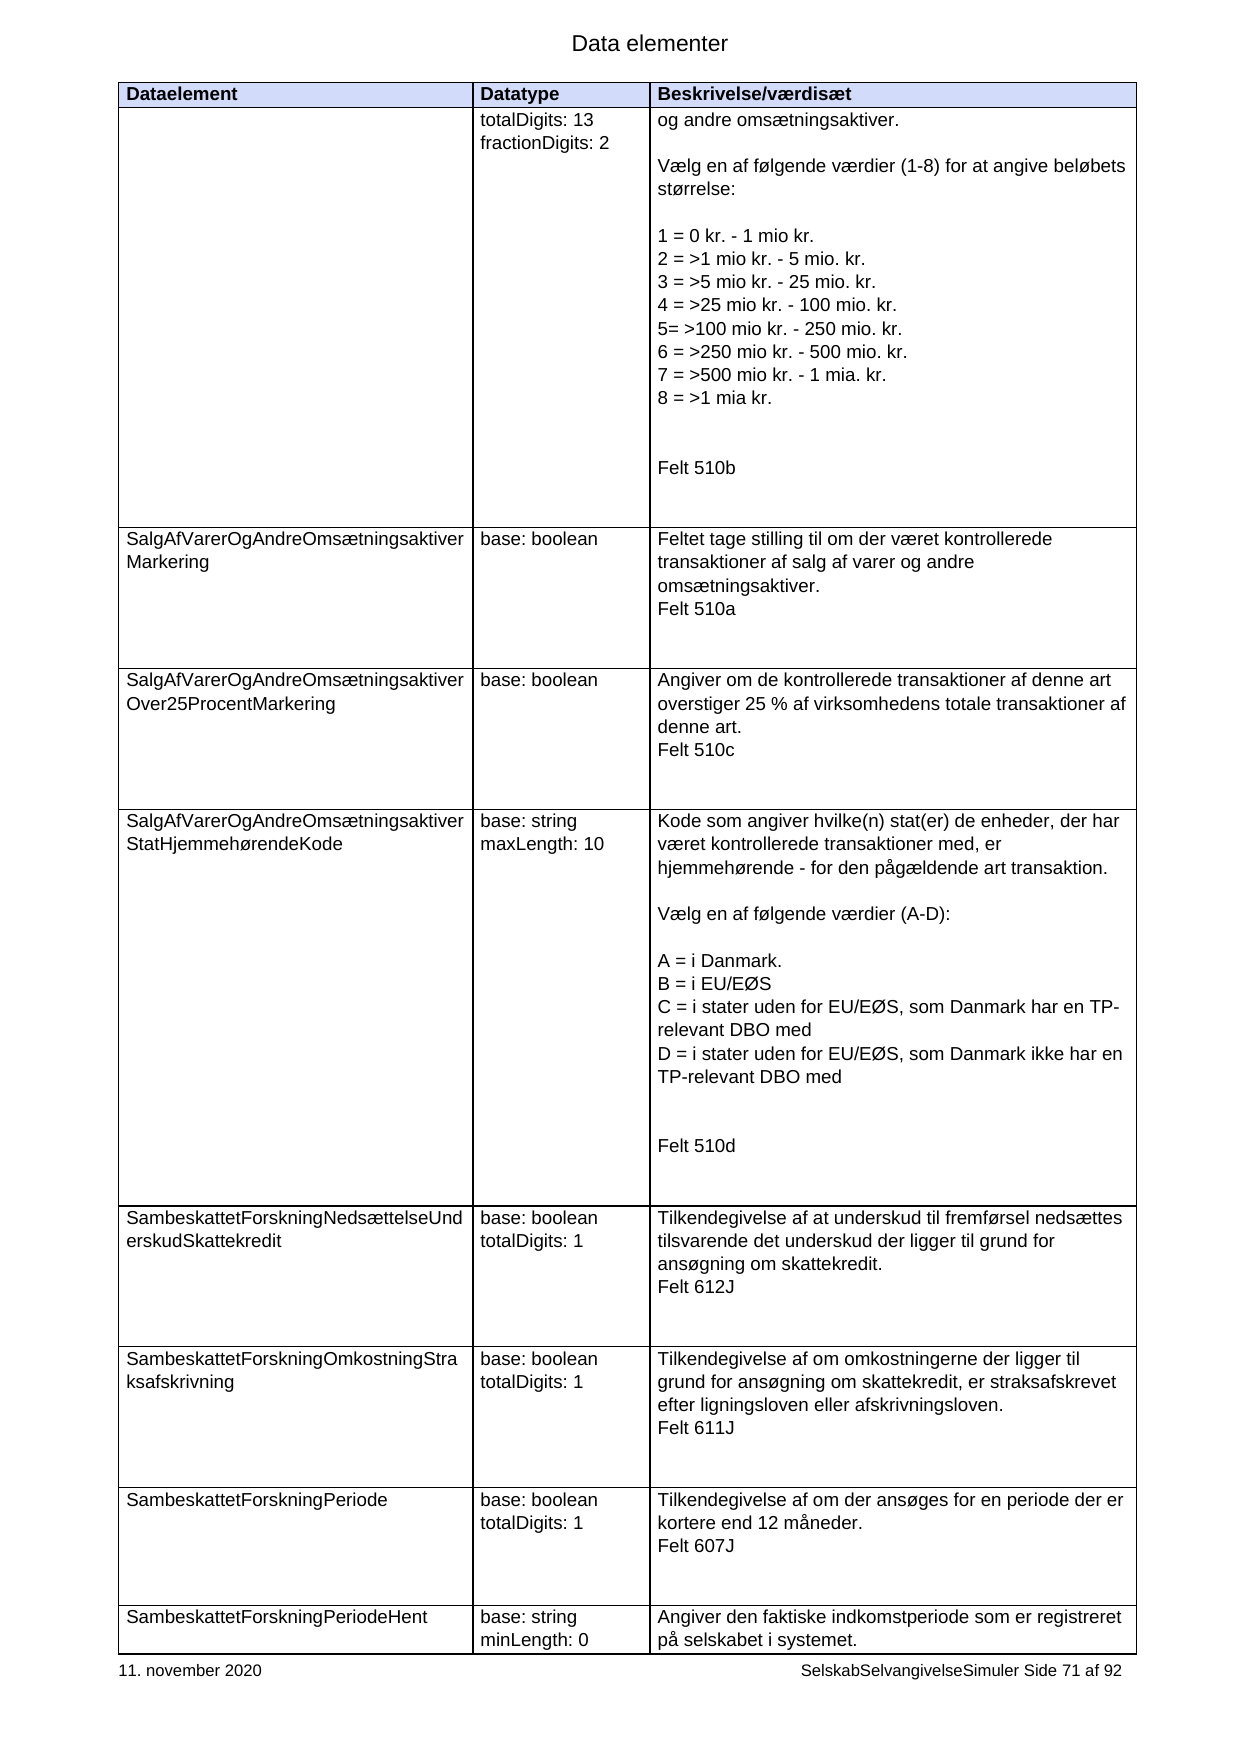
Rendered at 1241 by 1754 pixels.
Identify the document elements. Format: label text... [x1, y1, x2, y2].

table_header Datatype [474, 83, 649, 107]
table_cell SalgAfVarerOgAndreOmsætningsaktiverStatHjemmehørendeKode [119, 810, 472, 1205]
table_cell base: boolean totalDigits: 1 [474, 1347, 649, 1487]
table_cell Kode som angiver hvilke(n) stat(er) de enheder, der har været kontrollerede transaktioner med, er hjemmehørende - for den pågældende art transaktion. Vælg en af følgende værdier (A-D): A = i Danmark. B = i EU/EØS C = i stater uden for EU/EØS, som Danmark har en TP-relevant DBO med D = i stater uden for EU/EØS, som Danmark ikke har en TP-relevant DBO med Felt 510d [651, 810, 1136, 1205]
table_cell base: boolean totalDigits: 1 [474, 1488, 649, 1604]
table_header Dataelement [119, 83, 472, 107]
table_cell Tilkendegivelse af om omkostningerne der ligger til grund for ansøgning om skattekredit, er straksafskrevet efter ligningsloven eller afskrivningsloven. Felt 611J [651, 1347, 1136, 1487]
table_cell SambeskattetForskningOmkostningStraksafskrivning [119, 1347, 472, 1487]
table_cell Feltet tage stilling til om der været kontrollerede transaktioner af salg af varer og andre omsætningsaktiver. Felt 510a [651, 528, 1136, 667]
table_cell SambeskattetForskningNedsættelseUnderskudSkattekredit [119, 1207, 472, 1346]
table_cell Angiver om de kontrollerede transaktioner af denne art overstiger 25 % af virksomhedens totale transaktioner af denne art. Felt 510c [651, 669, 1136, 808]
table_cell Tilkendegivelse af at underskud til fremførsel nedsættes tilsvarende det underskud der ligger til grund for ansøgning om skattekredit. Felt 612J [651, 1207, 1136, 1346]
table_cell base: boolean totalDigits: 1 [474, 1207, 649, 1346]
table_cell base: boolean [474, 528, 649, 667]
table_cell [651, 1606, 1136, 1653]
table_header Beskrivelse/værdisæt [651, 83, 1136, 107]
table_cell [651, 108, 1136, 527]
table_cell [119, 1606, 472, 1653]
table_cell SalgAfVarerOgAndreOmsætningsaktiverOver25ProcentMarkering [119, 669, 472, 808]
table_cell base: boolean [474, 669, 649, 808]
table_cell SalgAfVarerOgAndreOmsætningsaktiverMarkering [119, 528, 472, 667]
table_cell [474, 108, 649, 527]
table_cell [119, 108, 472, 527]
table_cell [474, 1606, 649, 1653]
table_cell SambeskattetForskningPeriode [119, 1488, 472, 1604]
table_cell base: string maxLength: 10 [474, 810, 649, 1205]
table_cell Tilkendegivelse af om der ansøges for en periode der er kortere end 12 måneder. Felt 607J [651, 1488, 1136, 1604]
